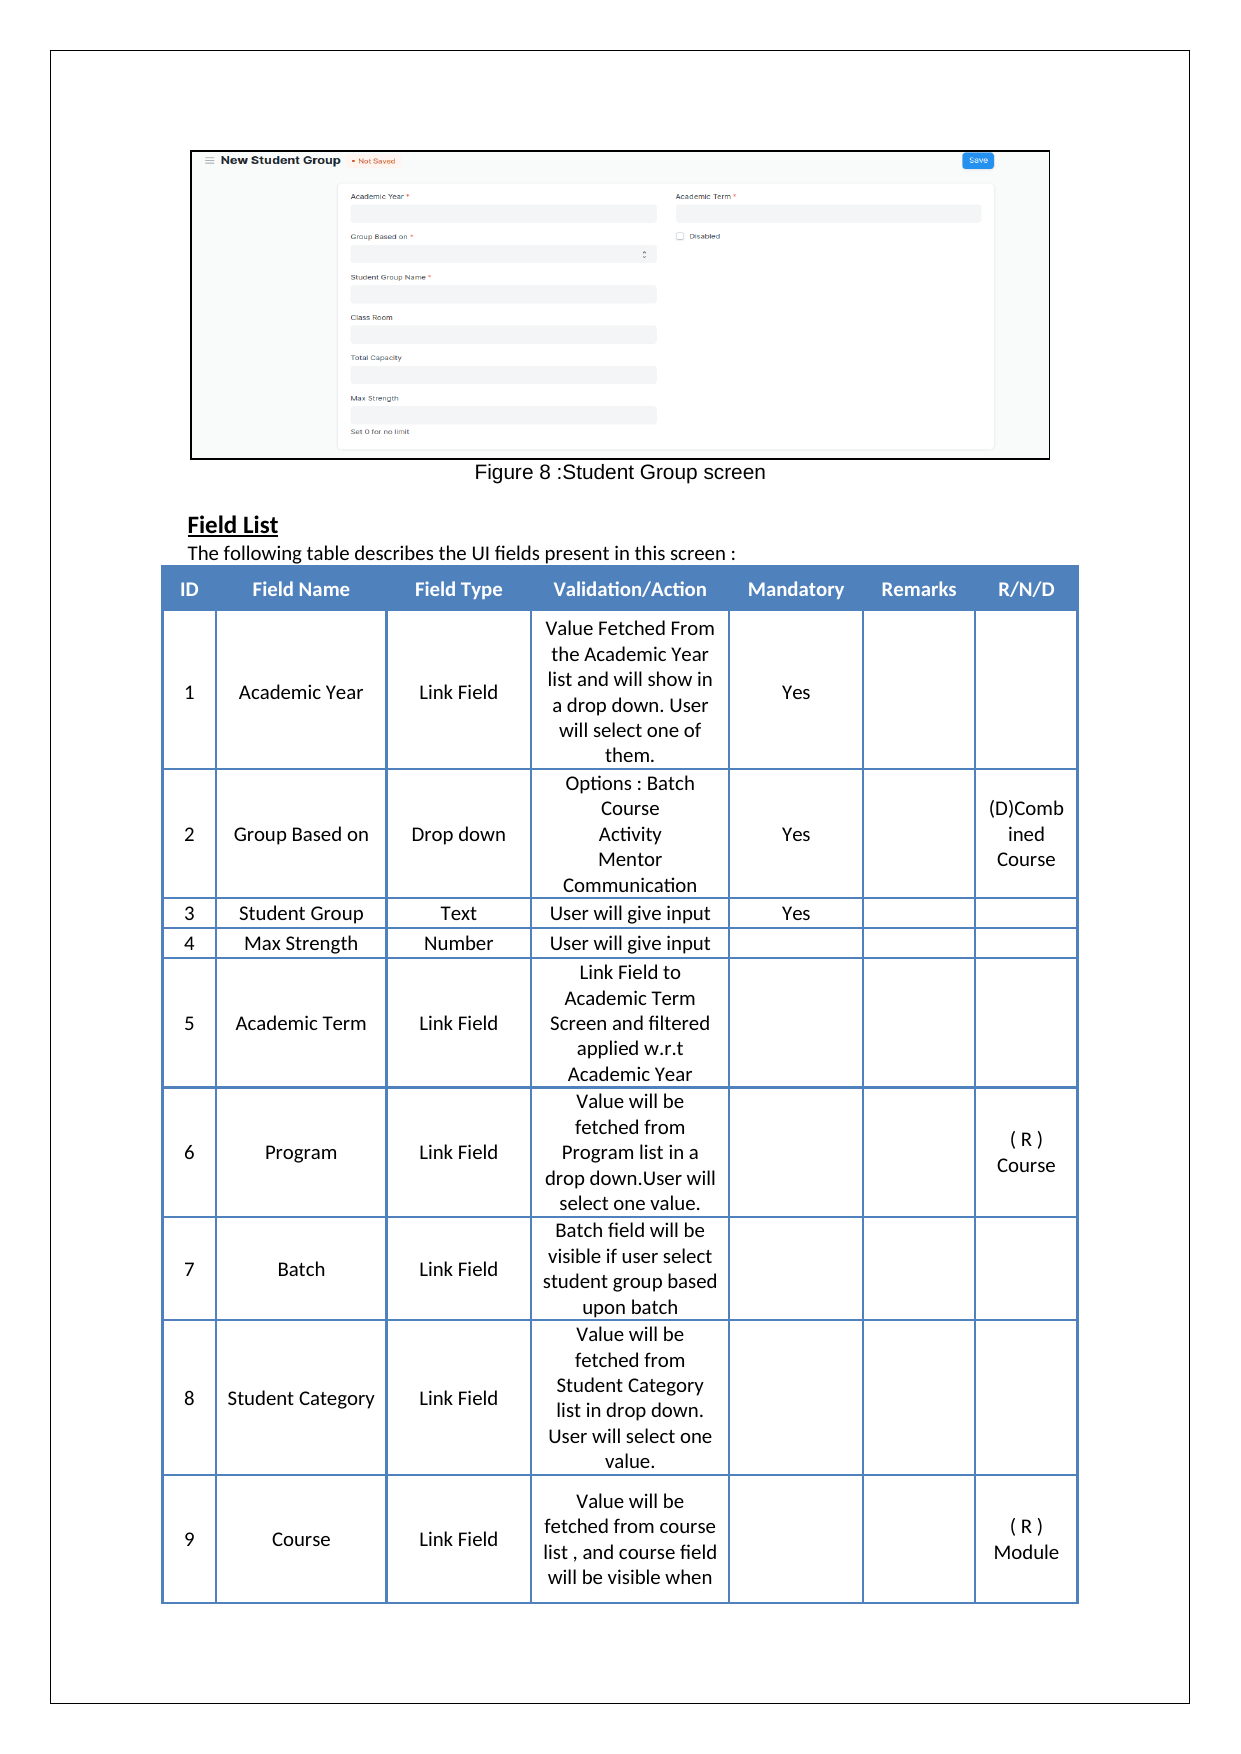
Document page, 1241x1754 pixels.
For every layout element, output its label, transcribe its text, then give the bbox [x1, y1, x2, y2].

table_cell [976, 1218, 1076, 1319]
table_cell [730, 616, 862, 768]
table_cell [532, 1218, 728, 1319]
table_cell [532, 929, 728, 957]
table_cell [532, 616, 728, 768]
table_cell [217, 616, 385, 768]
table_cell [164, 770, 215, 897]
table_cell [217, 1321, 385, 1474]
text Figure 8 :Student Group screen [187, 460, 1053, 484]
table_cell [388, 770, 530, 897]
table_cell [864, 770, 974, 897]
text The following table describes the UI fields present in this screen : [187, 540, 1053, 565]
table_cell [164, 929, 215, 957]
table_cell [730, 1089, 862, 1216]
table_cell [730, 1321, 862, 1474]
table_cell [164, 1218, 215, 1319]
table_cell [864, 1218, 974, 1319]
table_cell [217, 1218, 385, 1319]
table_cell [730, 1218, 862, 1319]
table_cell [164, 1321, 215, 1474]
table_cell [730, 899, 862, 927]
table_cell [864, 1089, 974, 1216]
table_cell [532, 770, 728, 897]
picture [192, 152, 1049, 458]
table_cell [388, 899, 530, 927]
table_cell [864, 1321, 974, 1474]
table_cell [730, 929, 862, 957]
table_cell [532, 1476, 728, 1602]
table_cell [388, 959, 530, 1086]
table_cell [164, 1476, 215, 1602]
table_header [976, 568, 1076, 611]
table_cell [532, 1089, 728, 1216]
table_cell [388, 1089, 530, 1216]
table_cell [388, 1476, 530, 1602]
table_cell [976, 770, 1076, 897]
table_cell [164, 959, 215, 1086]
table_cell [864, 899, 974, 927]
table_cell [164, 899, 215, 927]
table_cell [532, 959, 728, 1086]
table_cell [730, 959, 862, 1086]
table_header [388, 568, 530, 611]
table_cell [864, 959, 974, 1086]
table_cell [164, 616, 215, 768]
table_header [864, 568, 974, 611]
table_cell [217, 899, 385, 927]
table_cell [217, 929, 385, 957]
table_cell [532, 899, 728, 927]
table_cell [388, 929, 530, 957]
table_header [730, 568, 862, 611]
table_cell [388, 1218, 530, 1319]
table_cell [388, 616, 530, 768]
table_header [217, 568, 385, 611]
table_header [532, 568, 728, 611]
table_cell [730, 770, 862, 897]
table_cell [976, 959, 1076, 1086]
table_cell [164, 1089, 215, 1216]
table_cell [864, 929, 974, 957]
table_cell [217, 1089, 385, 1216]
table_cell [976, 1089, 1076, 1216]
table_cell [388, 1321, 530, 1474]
list Field List [187, 509, 1053, 540]
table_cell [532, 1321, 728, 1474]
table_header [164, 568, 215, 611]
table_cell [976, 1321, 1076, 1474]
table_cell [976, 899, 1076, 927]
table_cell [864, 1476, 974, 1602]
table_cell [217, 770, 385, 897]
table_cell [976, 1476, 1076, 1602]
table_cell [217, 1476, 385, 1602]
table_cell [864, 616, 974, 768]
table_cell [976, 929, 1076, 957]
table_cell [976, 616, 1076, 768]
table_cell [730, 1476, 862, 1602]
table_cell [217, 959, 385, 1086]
